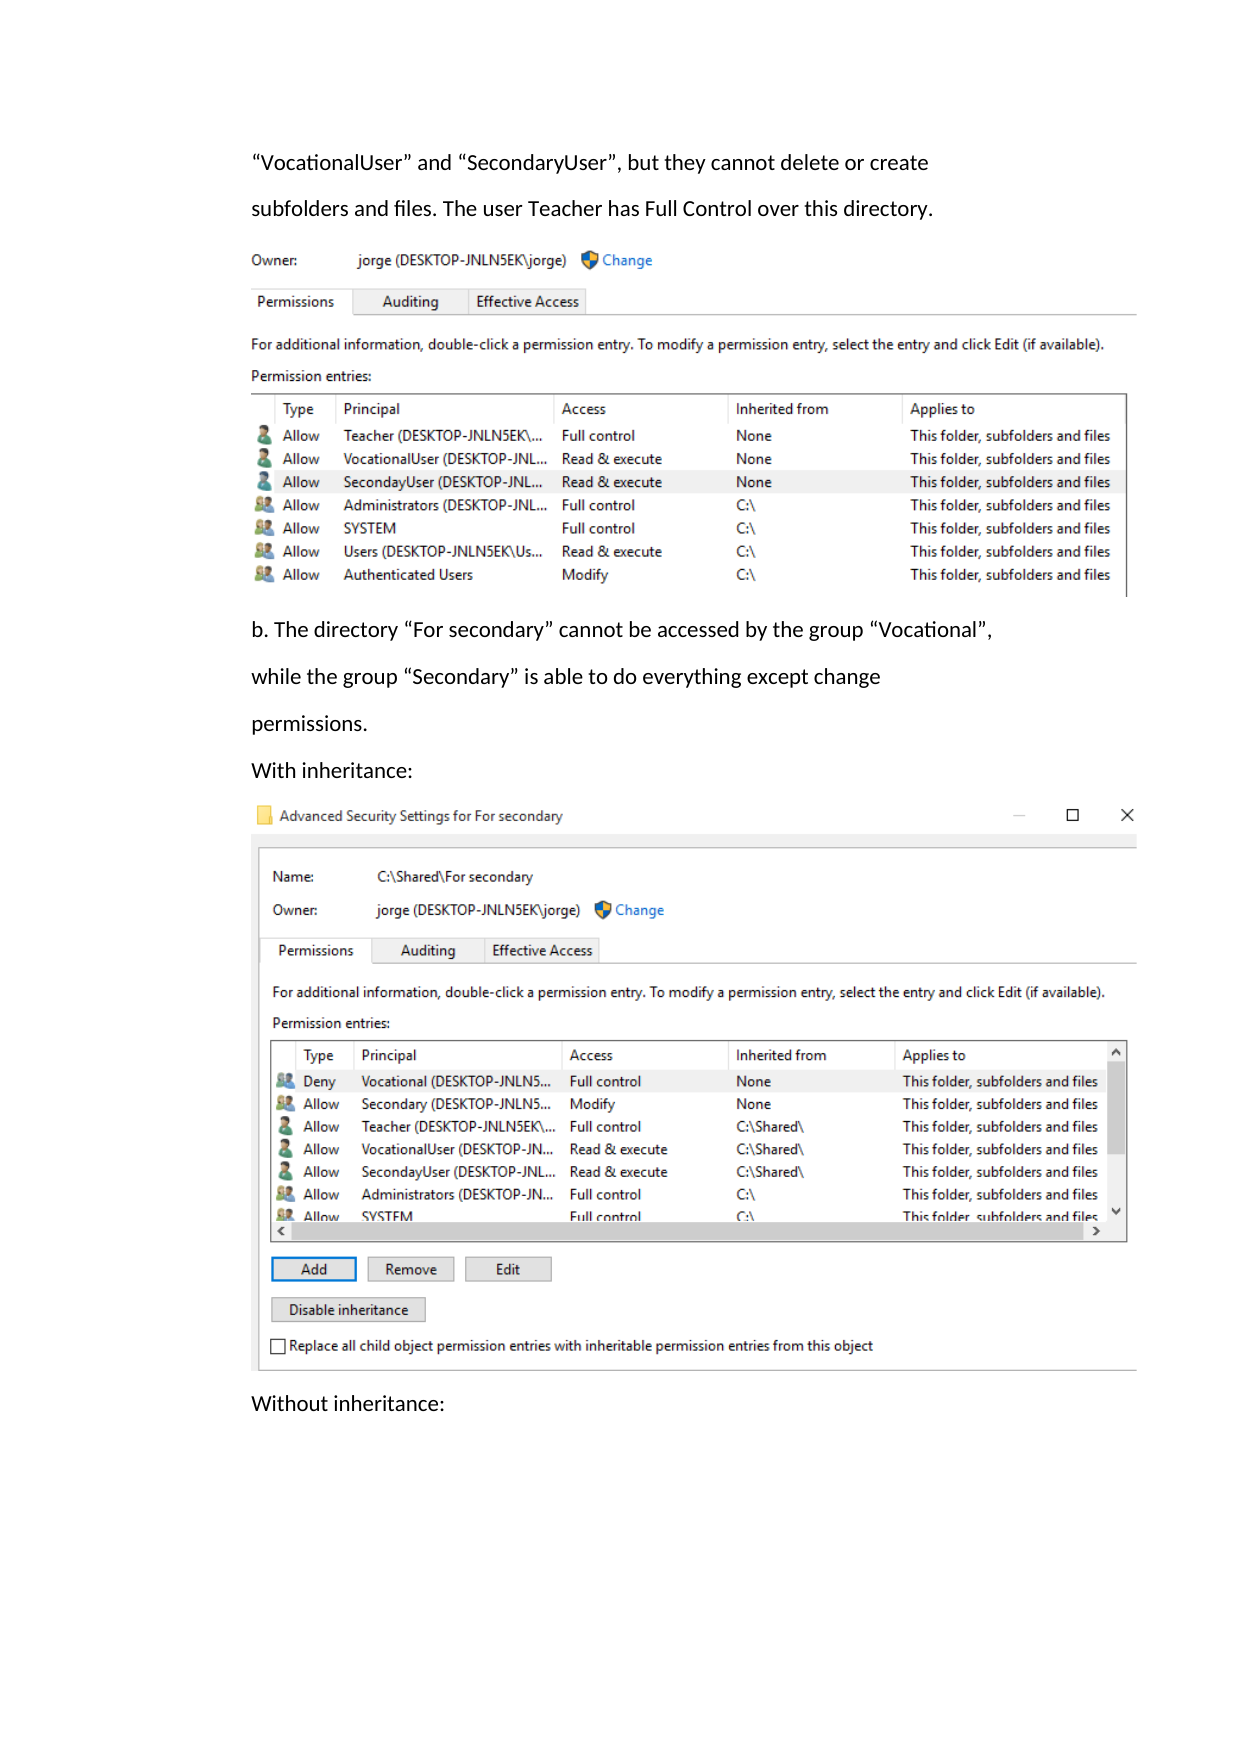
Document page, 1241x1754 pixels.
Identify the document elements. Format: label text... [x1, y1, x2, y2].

text “VocationalUser” and “SecondaryUser”, but they cannot delete or create [177, 148, 1063, 176]
text b. The directory “For secondary” cannot be accessed by the group “Vocational”, [177, 616, 1063, 643]
text With inheritance: [177, 756, 1063, 784]
picture [251, 803, 1137, 1371]
text permissions. [177, 709, 1063, 737]
text subfolders and files. The user Teacher has Full Control over this directory. [177, 194, 1063, 222]
text Without inheritance: [177, 1389, 1063, 1417]
picture [251, 241, 1137, 597]
text while the group “Secondary” is able to do everything except change [177, 662, 1063, 690]
